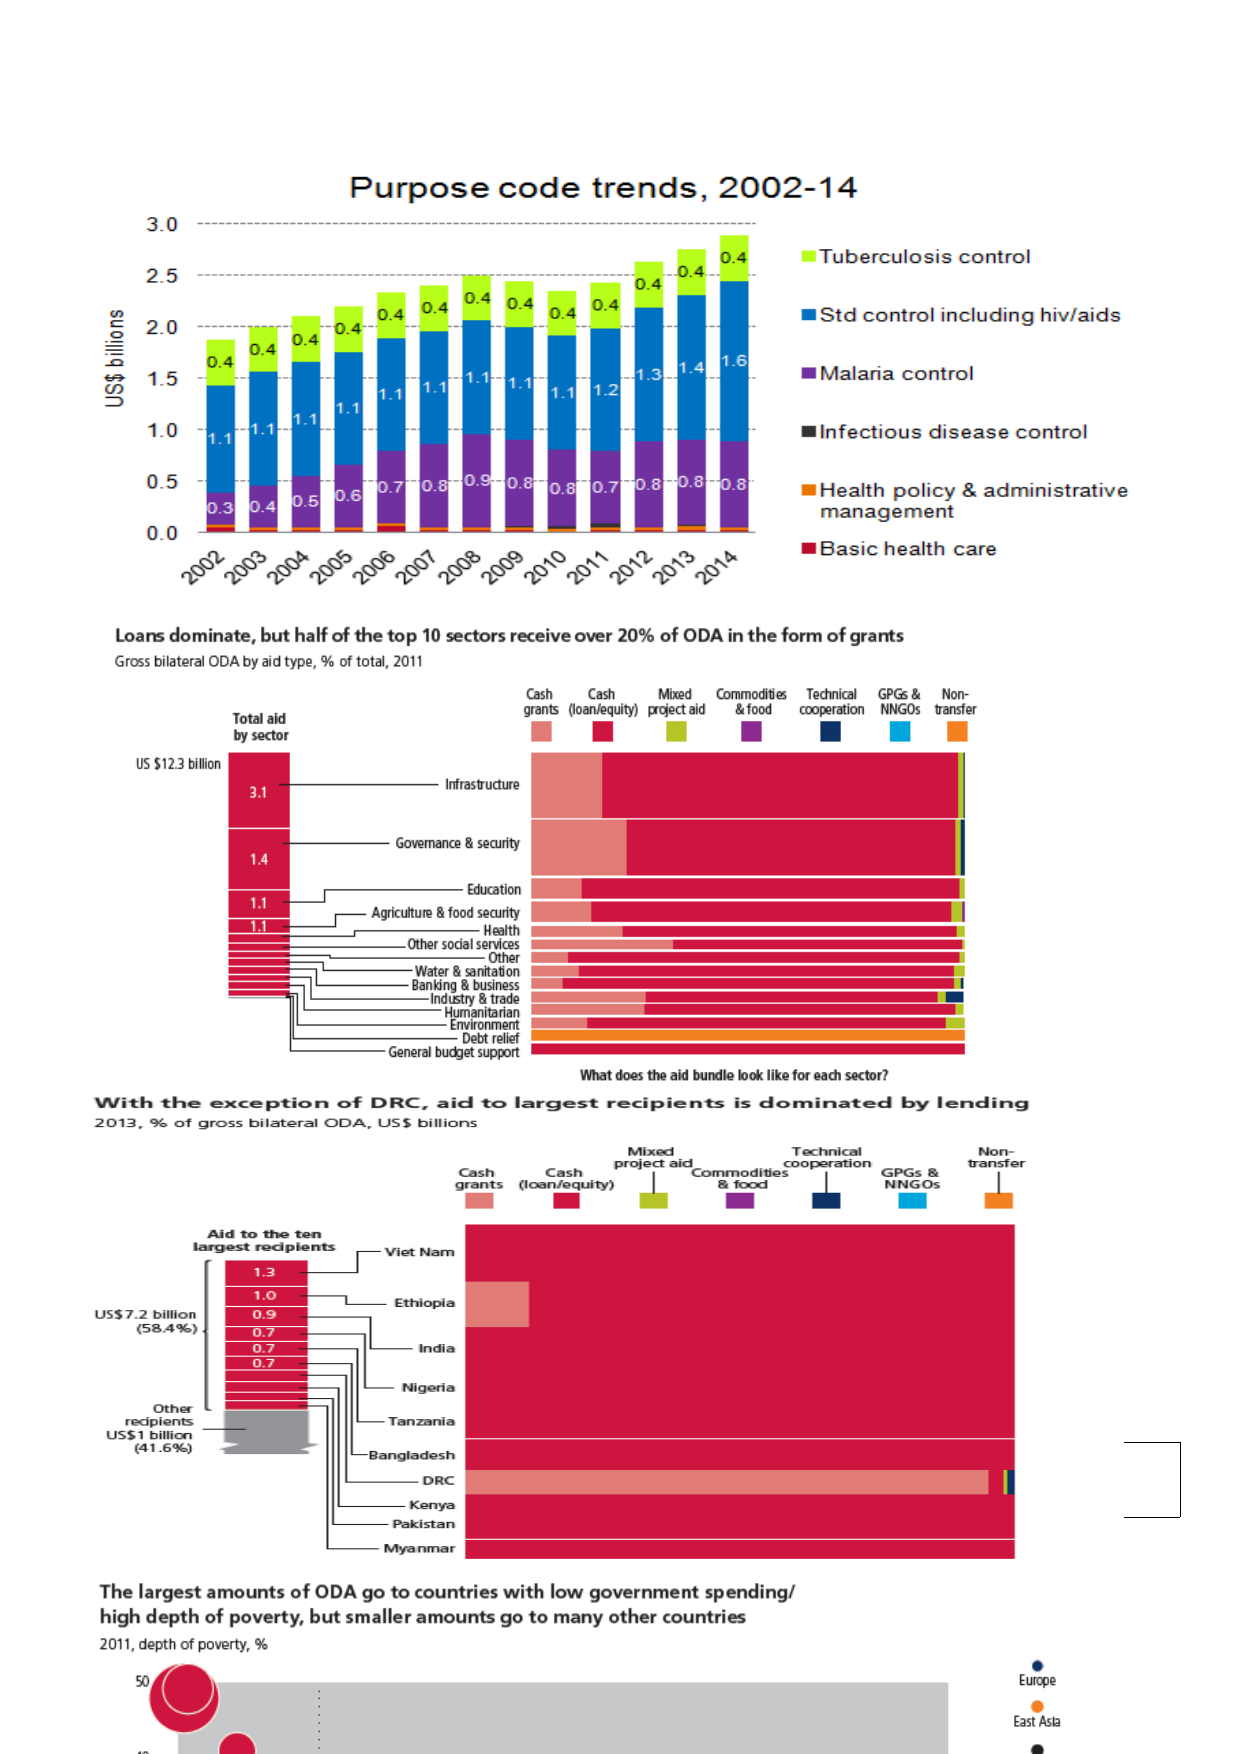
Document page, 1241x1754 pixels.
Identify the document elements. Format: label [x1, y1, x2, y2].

picture [95, 159, 1138, 593]
picture [95, 623, 1035, 1086]
picture [70, 1089, 1173, 1754]
